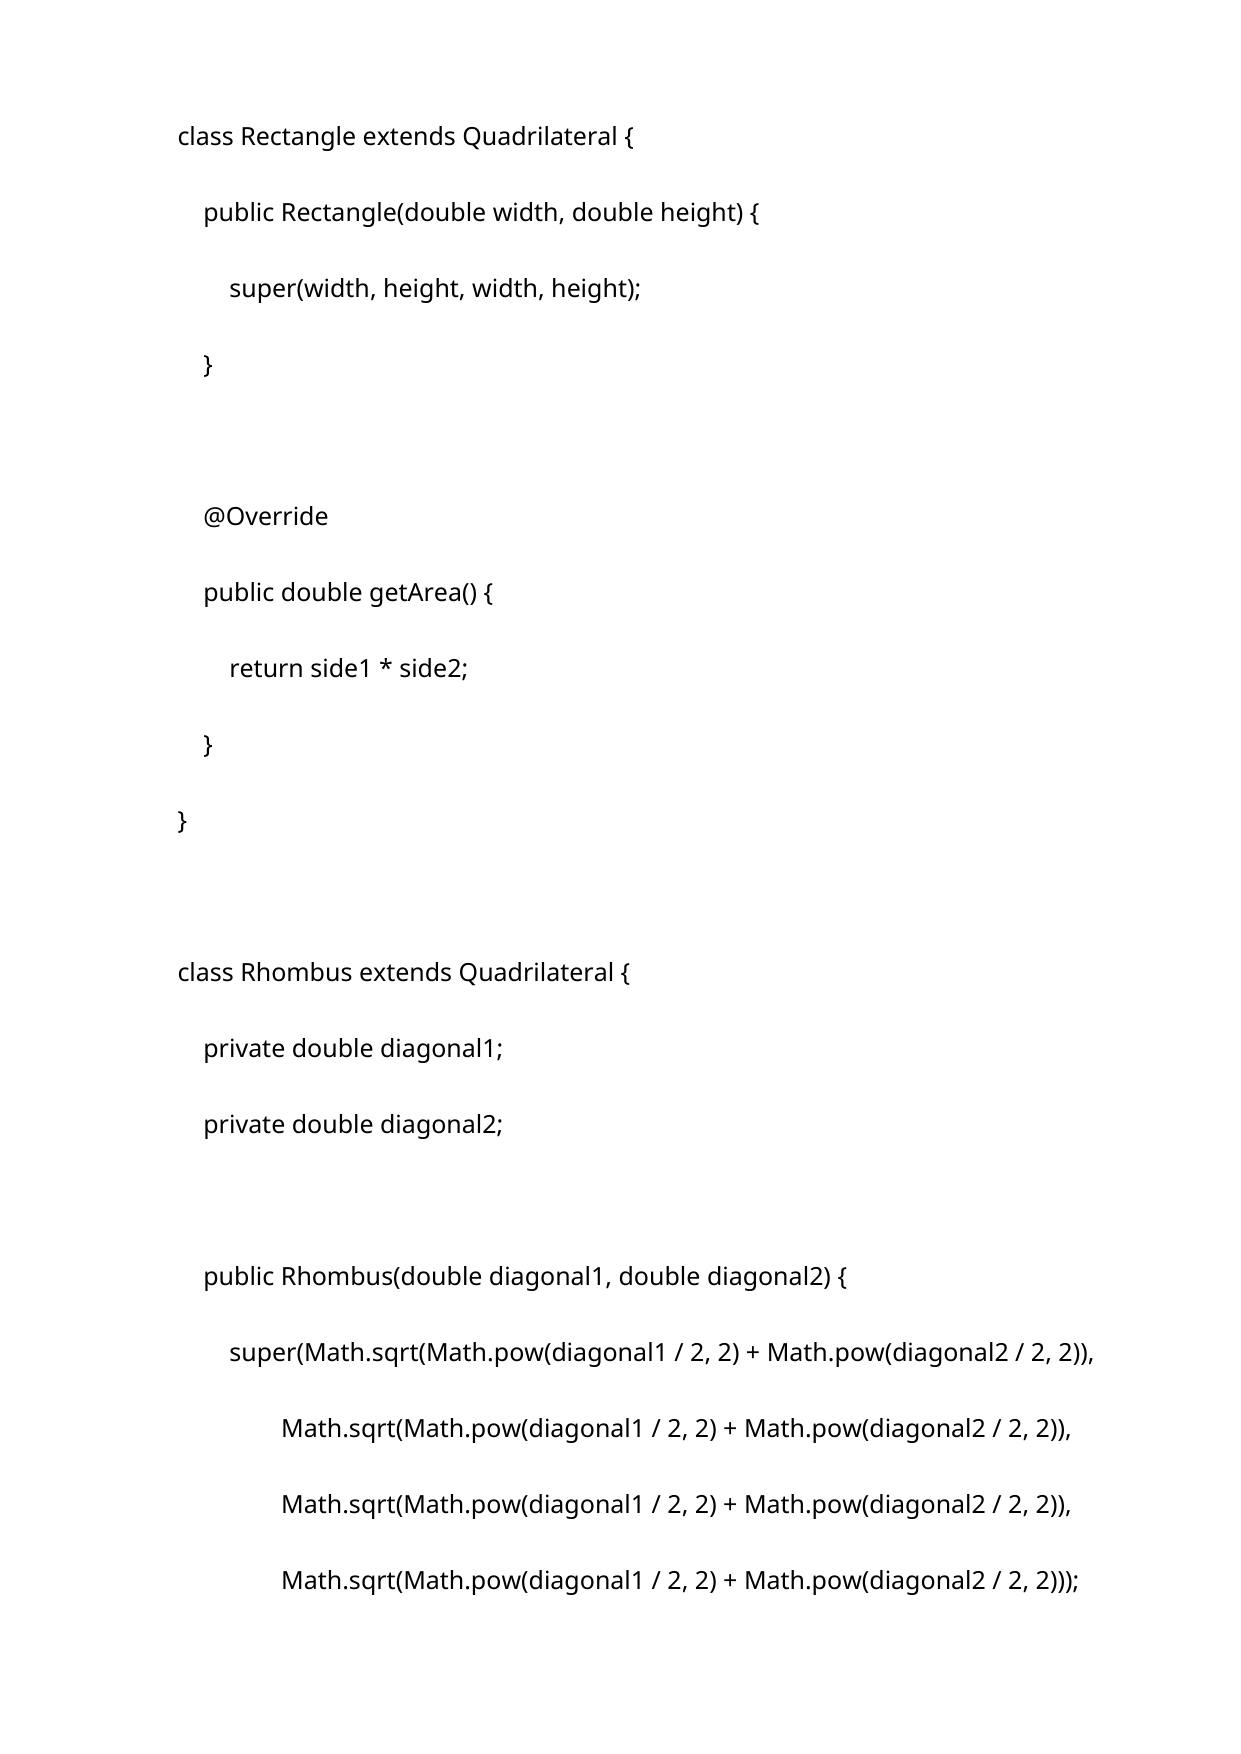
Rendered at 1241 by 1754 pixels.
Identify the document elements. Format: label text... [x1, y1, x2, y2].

text class Rectangle extends Quadrilateral { [177, 118, 1152, 152]
text public Rectangle(double width, double height) { [177, 194, 1152, 228]
text } [177, 726, 1152, 761]
text Math.sqrt(Math.pow(diagonal1 / 2, 2) + Math.pow(diagonal2 / 2, 2))); [177, 1563, 1152, 1597]
text public Rhombus(double diagonal1, double diagonal2) { [177, 1259, 1152, 1293]
text super(width, height, width, height); [177, 270, 1152, 304]
text } [177, 346, 1152, 380]
text private double diagonal2; [177, 1107, 1152, 1141]
text @Override [177, 498, 1152, 532]
text return side1 * side2; [177, 650, 1152, 684]
text class Rhombus extends Quadrilateral { [177, 954, 1152, 989]
text Math.sqrt(Math.pow(diagonal1 / 2, 2) + Math.pow(diagonal2 / 2, 2)), [177, 1487, 1152, 1521]
text Math.sqrt(Math.pow(diagonal1 / 2, 2) + Math.pow(diagonal2 / 2, 2)), [177, 1411, 1152, 1445]
text super(Math.sqrt(Math.pow(diagonal1 / 2, 2) + Math.pow(diagonal2 / 2, 2)), [177, 1335, 1152, 1369]
text } [177, 802, 1152, 837]
text private double diagonal1; [177, 1031, 1152, 1065]
text public double getArea() { [177, 574, 1152, 608]
